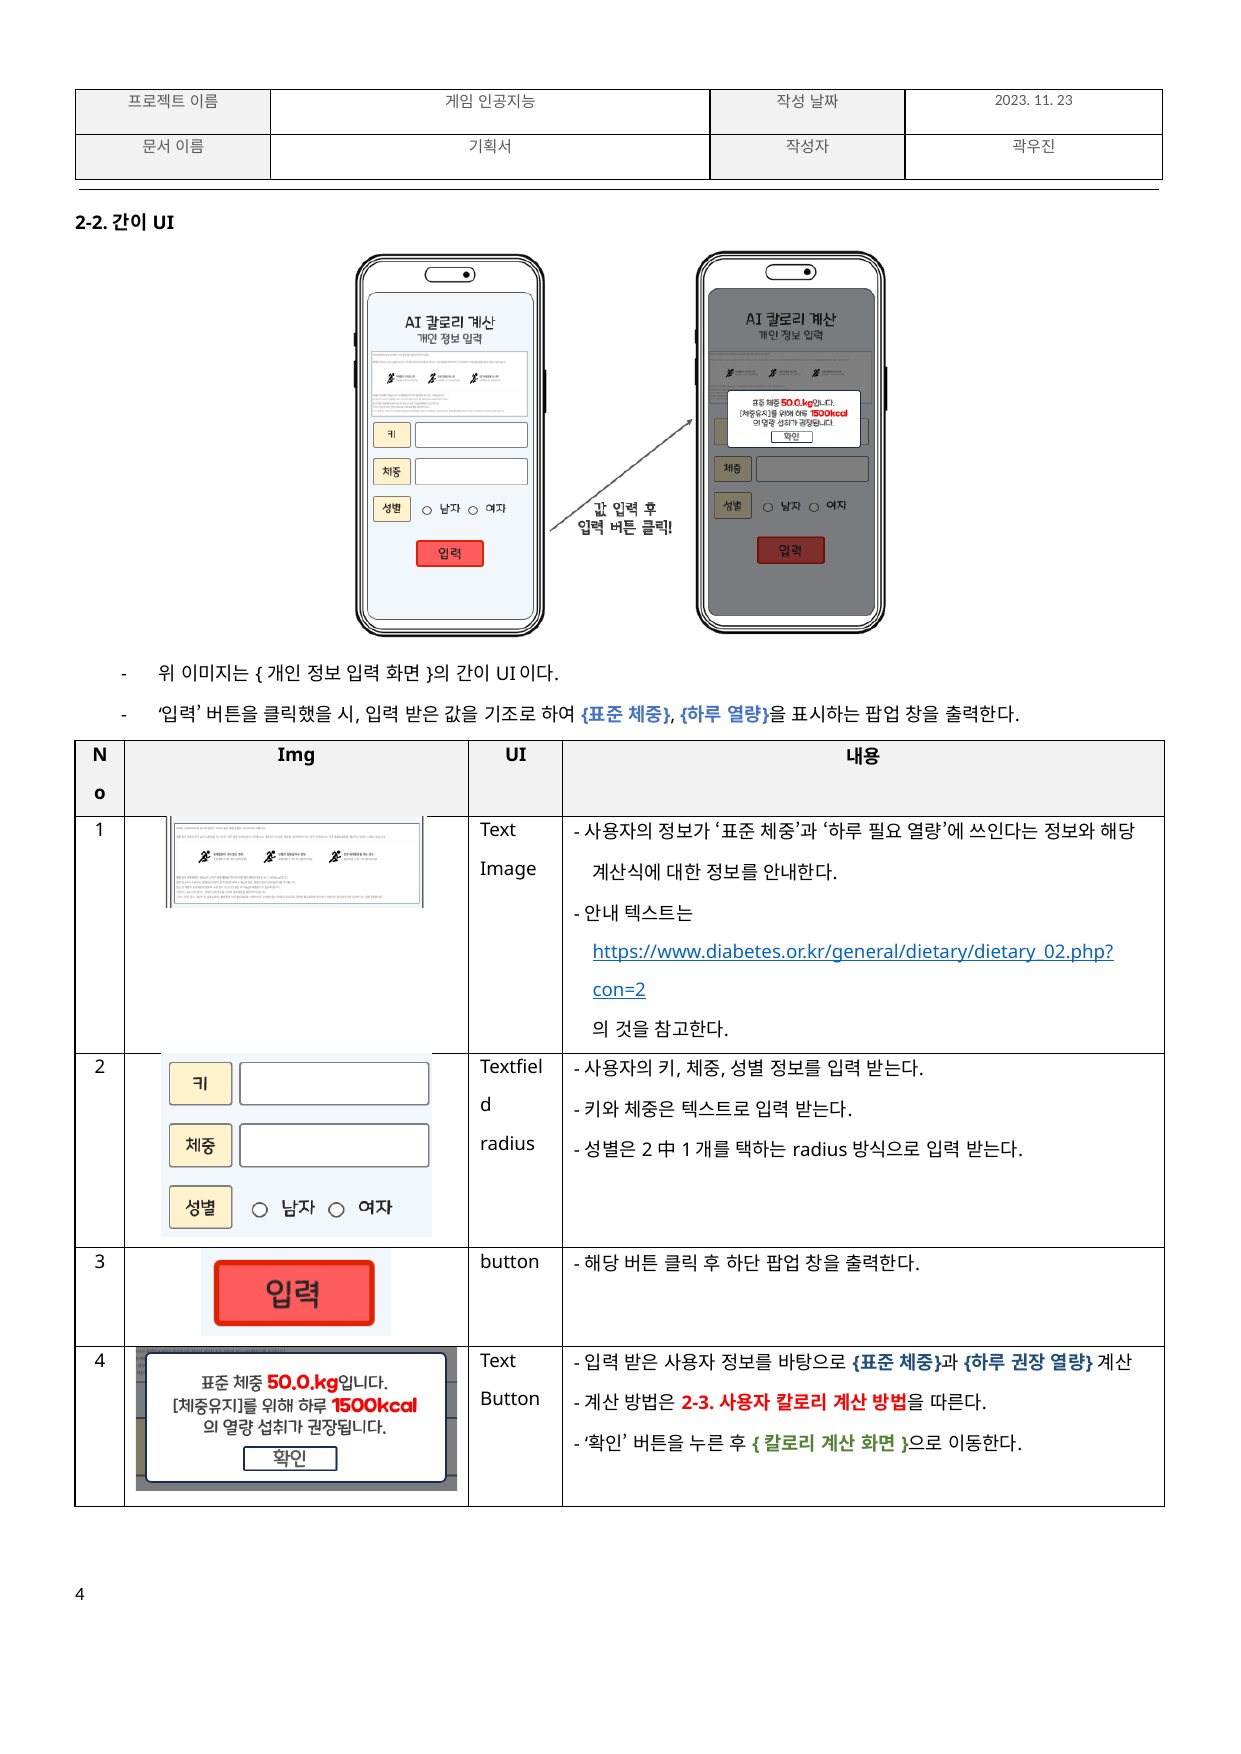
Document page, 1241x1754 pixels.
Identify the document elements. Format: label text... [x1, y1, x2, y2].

picture [135, 1347, 458, 1491]
table_cell 4 [76, 1347, 124, 1506]
table_header UI [469, 741, 562, 816]
picture [201, 1248, 392, 1336]
table_header No [76, 741, 124, 816]
picture [160, 1053, 433, 1237]
table_cell [125, 1248, 468, 1346]
table_cell Text Button [469, 1347, 562, 1506]
table_header Img [125, 741, 468, 816]
table_header 내용 [563, 741, 1164, 816]
table_cell [125, 1347, 468, 1506]
picture [350, 248, 891, 648]
table_cell Textfield radius [469, 1054, 562, 1247]
list 위 이미지는 { 개인 정보 입력 화면 }의 간이 UI이다. [121, 659, 1165, 686]
list ‘입력’ 버튼을 클릭했을 시, 입력 받은 값을 기조로 하여 {표준 체중}, {하루 열량}을 표시하는 팝업 창을 출력한다. [121, 699, 1165, 727]
subtitle 2-2. 간이 UI [75, 208, 1146, 235]
table_cell button [469, 1248, 562, 1346]
table_cell - 입력 받은 사용자 정보를 바탕으로 {표준 체중}과 {하루 권장 열량} 계산 - 계산 방법은 2-3. 사용자 칼로리 계산 방법을 따른다. - ‘확인’ 버튼을 누른 후 { 칼로리 계산 화면 }으로 이동한다. [563, 1347, 1164, 1506]
table_cell - 사용자의 정보가 ‘표준 체중’과 ‘하루 필요 열량’에 쓰인다는 정보와 해당 계산식에 대한 정보를 안내한다. - 안내 텍스트는 https://www.diabetes.or.kr/general/dietary/dietary_02.php?con=2 의 것을 참고한다. [563, 817, 1164, 1052]
table_cell 3 [76, 1248, 124, 1346]
table_cell 2 [76, 1054, 124, 1247]
picture [165, 816, 428, 908]
table_cell Text Image [469, 817, 562, 1052]
table_cell [125, 817, 468, 1052]
table_cell [125, 1054, 468, 1247]
table_cell - 해당 버튼 클릭 후 하단 팝업 창을 출력한다. [563, 1248, 1164, 1346]
table_cell - 사용자의 키, 체중, 성별 정보를 입력 받는다. - 키와 체중은 텍스트로 입력 받는다. - 성별은 2 中 1개를 택하는 radius 방식으로 입력 받는다. [563, 1054, 1164, 1247]
table_cell 1 [76, 817, 124, 1052]
